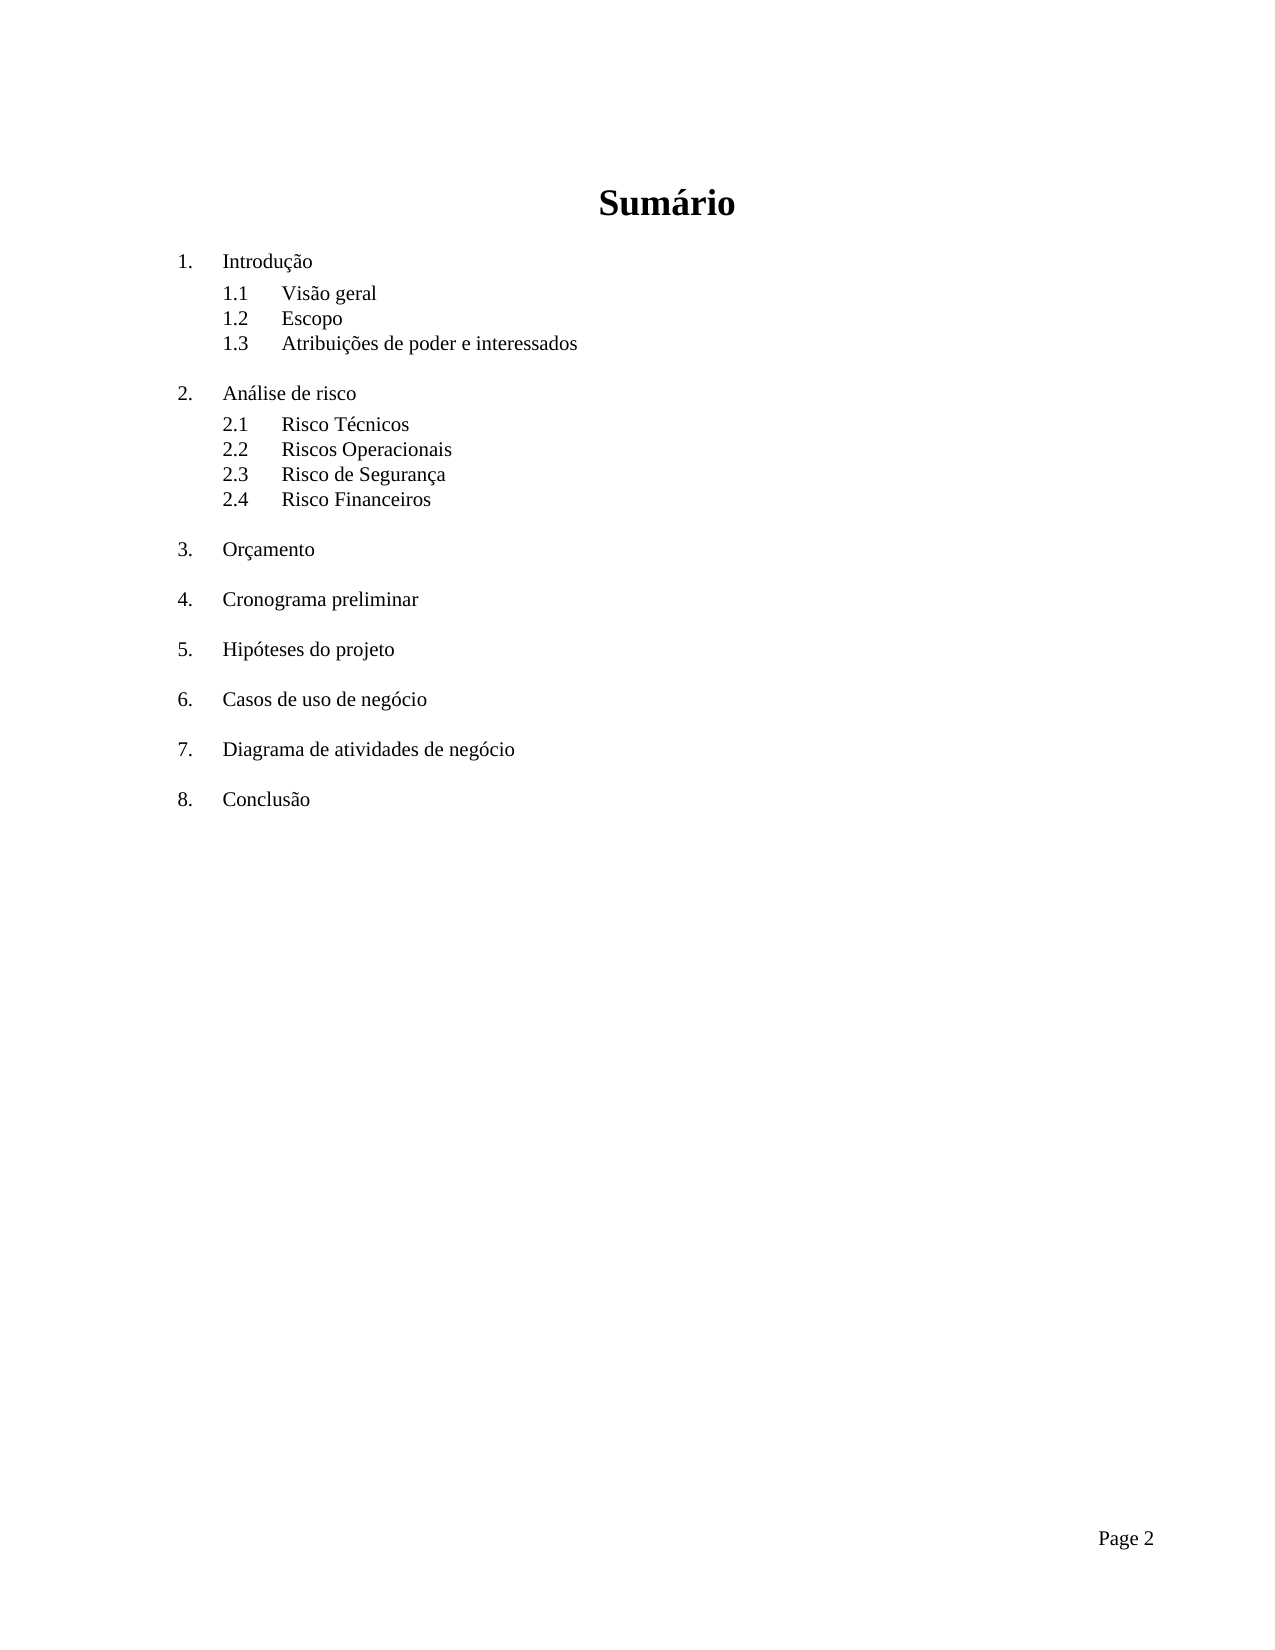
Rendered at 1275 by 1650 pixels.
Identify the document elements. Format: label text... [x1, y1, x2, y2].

text 7. Diagrama de atividades de negócio 8 [177, 736, 1082, 761]
text 6. Casos de uso de negócio 7 [177, 686, 1082, 711]
text 8. Conclusão 8 [177, 786, 1082, 811]
text 1.3 Atribuições de poder e interessados 3 [222, 330, 1082, 355]
text 1.1 Visão geral 3 [222, 280, 1082, 305]
text 2.1 Risco Técnicos 4 [222, 411, 1082, 436]
text 5. Hipóteses do projeto 7 [177, 636, 1082, 661]
text 1. Introdução 3 [177, 248, 1082, 273]
text 2.2 Riscos Operacionais 4 [222, 436, 1082, 461]
text 2.3 Risco de Segurança 4 [222, 461, 1082, 486]
text 4. Cronograma preliminar 5 [177, 586, 1082, 611]
text 1.2 Escopo 3 [222, 305, 1082, 330]
text 3. Orçamento 4 [177, 536, 1082, 561]
text 2. Análise de risco 4 [177, 380, 1082, 405]
title Sumário [177, 180, 1157, 223]
text 2.4 Risco Financeiros 4 [222, 486, 1082, 511]
